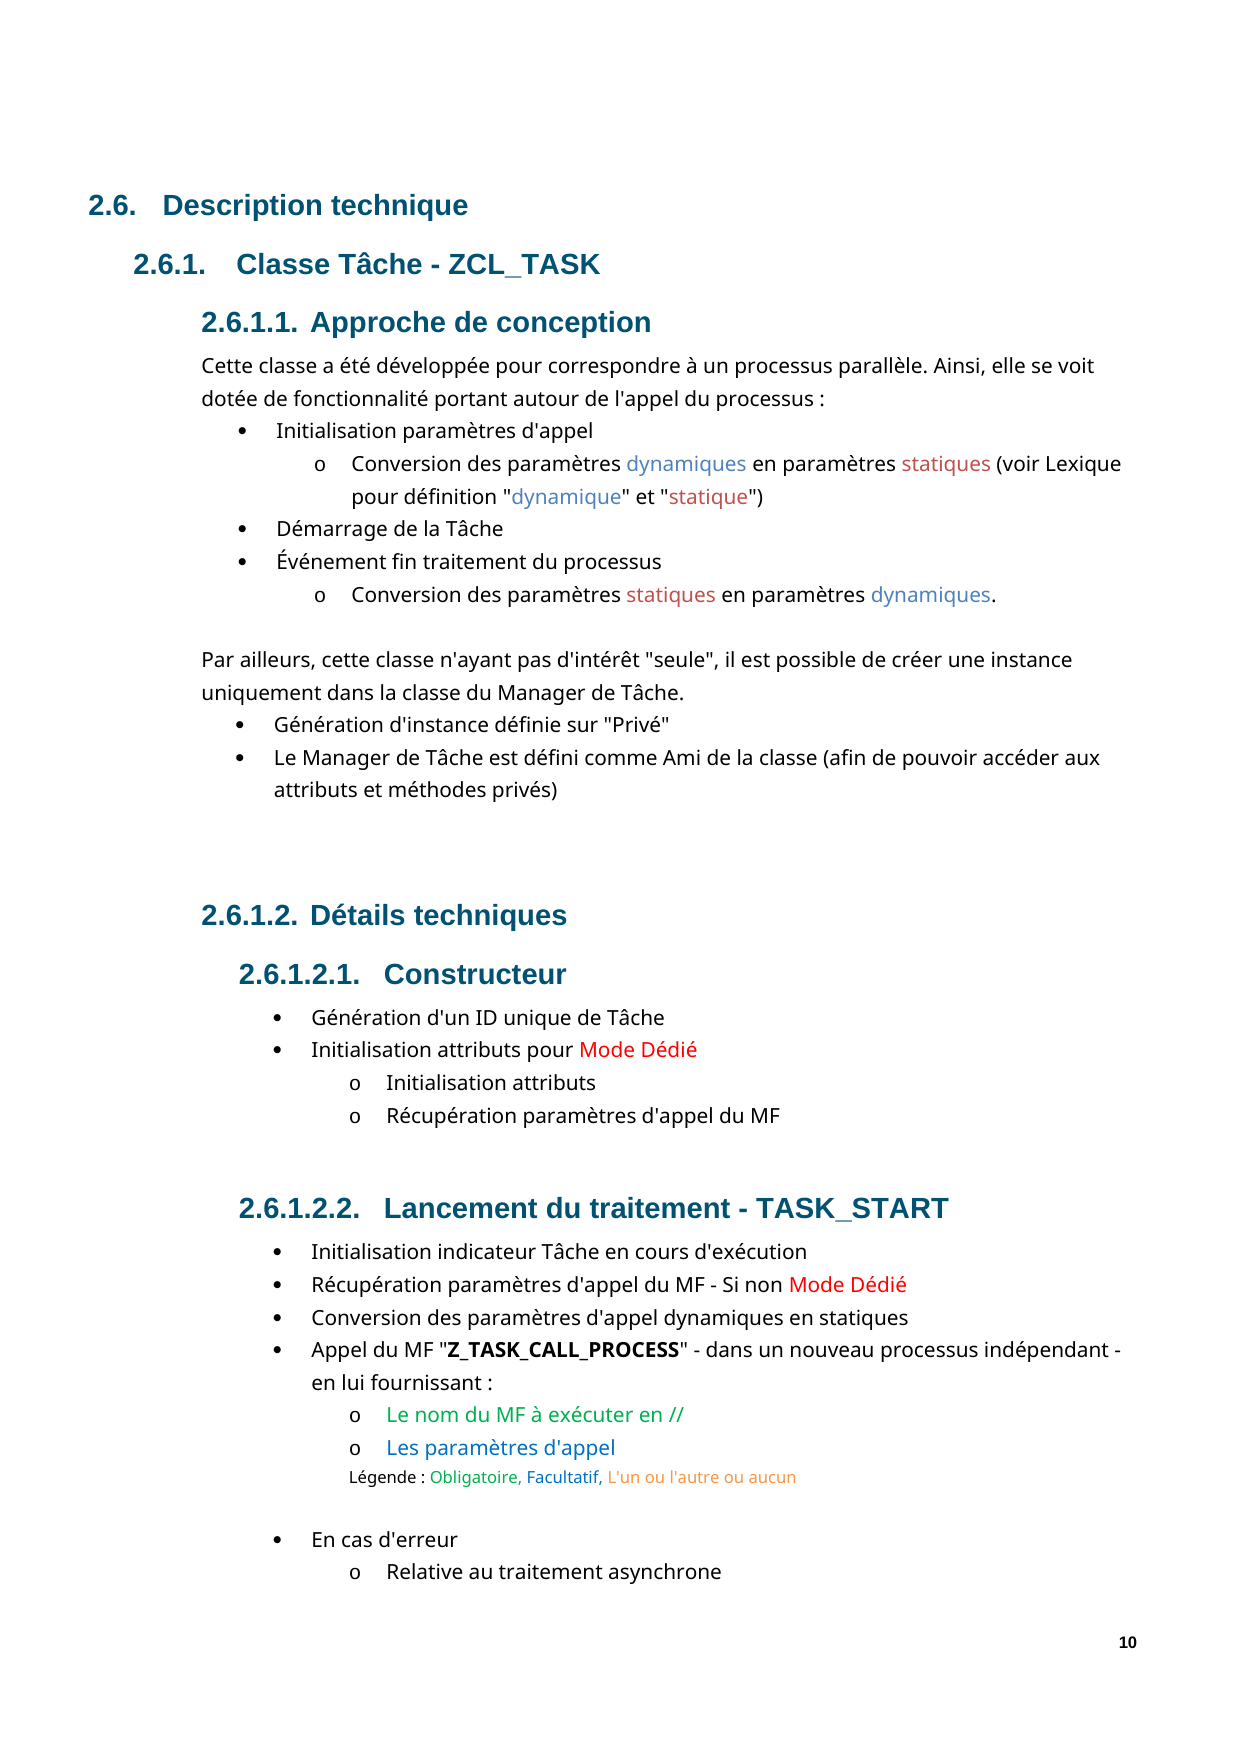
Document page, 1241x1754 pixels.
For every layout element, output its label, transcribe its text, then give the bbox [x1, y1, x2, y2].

list Récupération paramètres d'appel du MF [349, 1101, 1137, 1129]
list Le Manager de Tâche est défini comme Ami de la classe (afin de pouvoir accéder aux attributs et méthodes privés) [236, 743, 1137, 804]
list Lancement du traitement - TASK_START [239, 1191, 1137, 1225]
text Classe Tâche - ZCL_TASK [133, 247, 1137, 280]
text Cette classe a été développée pour correspondre à un processus parallèle. Ainsi, elle se voit dotée de fonctionnalité portant autour de l'appel du processus : [201, 351, 1137, 412]
text Description technique [88, 188, 1137, 222]
list Relative au traitement asynchrone [349, 1557, 1137, 1586]
list Démarrage de la Tâche [239, 514, 1137, 543]
list Événement fin traitement du processus [239, 547, 1137, 576]
list Initialisation paramètres d'appel [239, 417, 1137, 445]
list En cas d'erreur [274, 1525, 1137, 1553]
list Approche de conception [201, 305, 1137, 339]
list Les paramètres d'appel [349, 1433, 1137, 1462]
list Génération d'instance définie sur "Privé" [236, 710, 1137, 739]
list Initialisation attributs pour Mode Dédié [274, 1036, 1137, 1064]
list Conversion des paramètres dynamiques en paramètres statiques (voir Lexique pour définition "dynamique" et "statique") [314, 449, 1137, 510]
list Initialisation indicateur Tâche en cours d'exécution [274, 1237, 1137, 1266]
list Constructeur [239, 957, 1137, 990]
list Génération d'un ID unique de Tâche [274, 1003, 1137, 1031]
list Conversion des paramètres d'appel dynamiques en statiques [274, 1303, 1137, 1331]
text Par ailleurs, cette classe n'ayant pas d'intérêt "seule", il est possible de créer une instance uniquement dans la classe du Manager de Tâche. [201, 645, 1137, 706]
list Conversion des paramètres statiques en paramètres dynamiques. [314, 580, 1137, 608]
list Le nom du MF à exécuter en // [349, 1400, 1137, 1429]
list Appel du MF "Z_TASK_CALL_PROCESS" - dans un nouveau processus indépendant - en lui fournissant : [274, 1335, 1137, 1396]
list Légende : Obligatoire, Facultatif, L'un ou l'autre ou aucun [311, 1466, 1137, 1489]
list Détails techniques [201, 898, 1137, 932]
list Initialisation attributs [349, 1068, 1137, 1097]
list Récupération paramètres d'appel du MF - Si non Mode Dédié [274, 1270, 1137, 1298]
